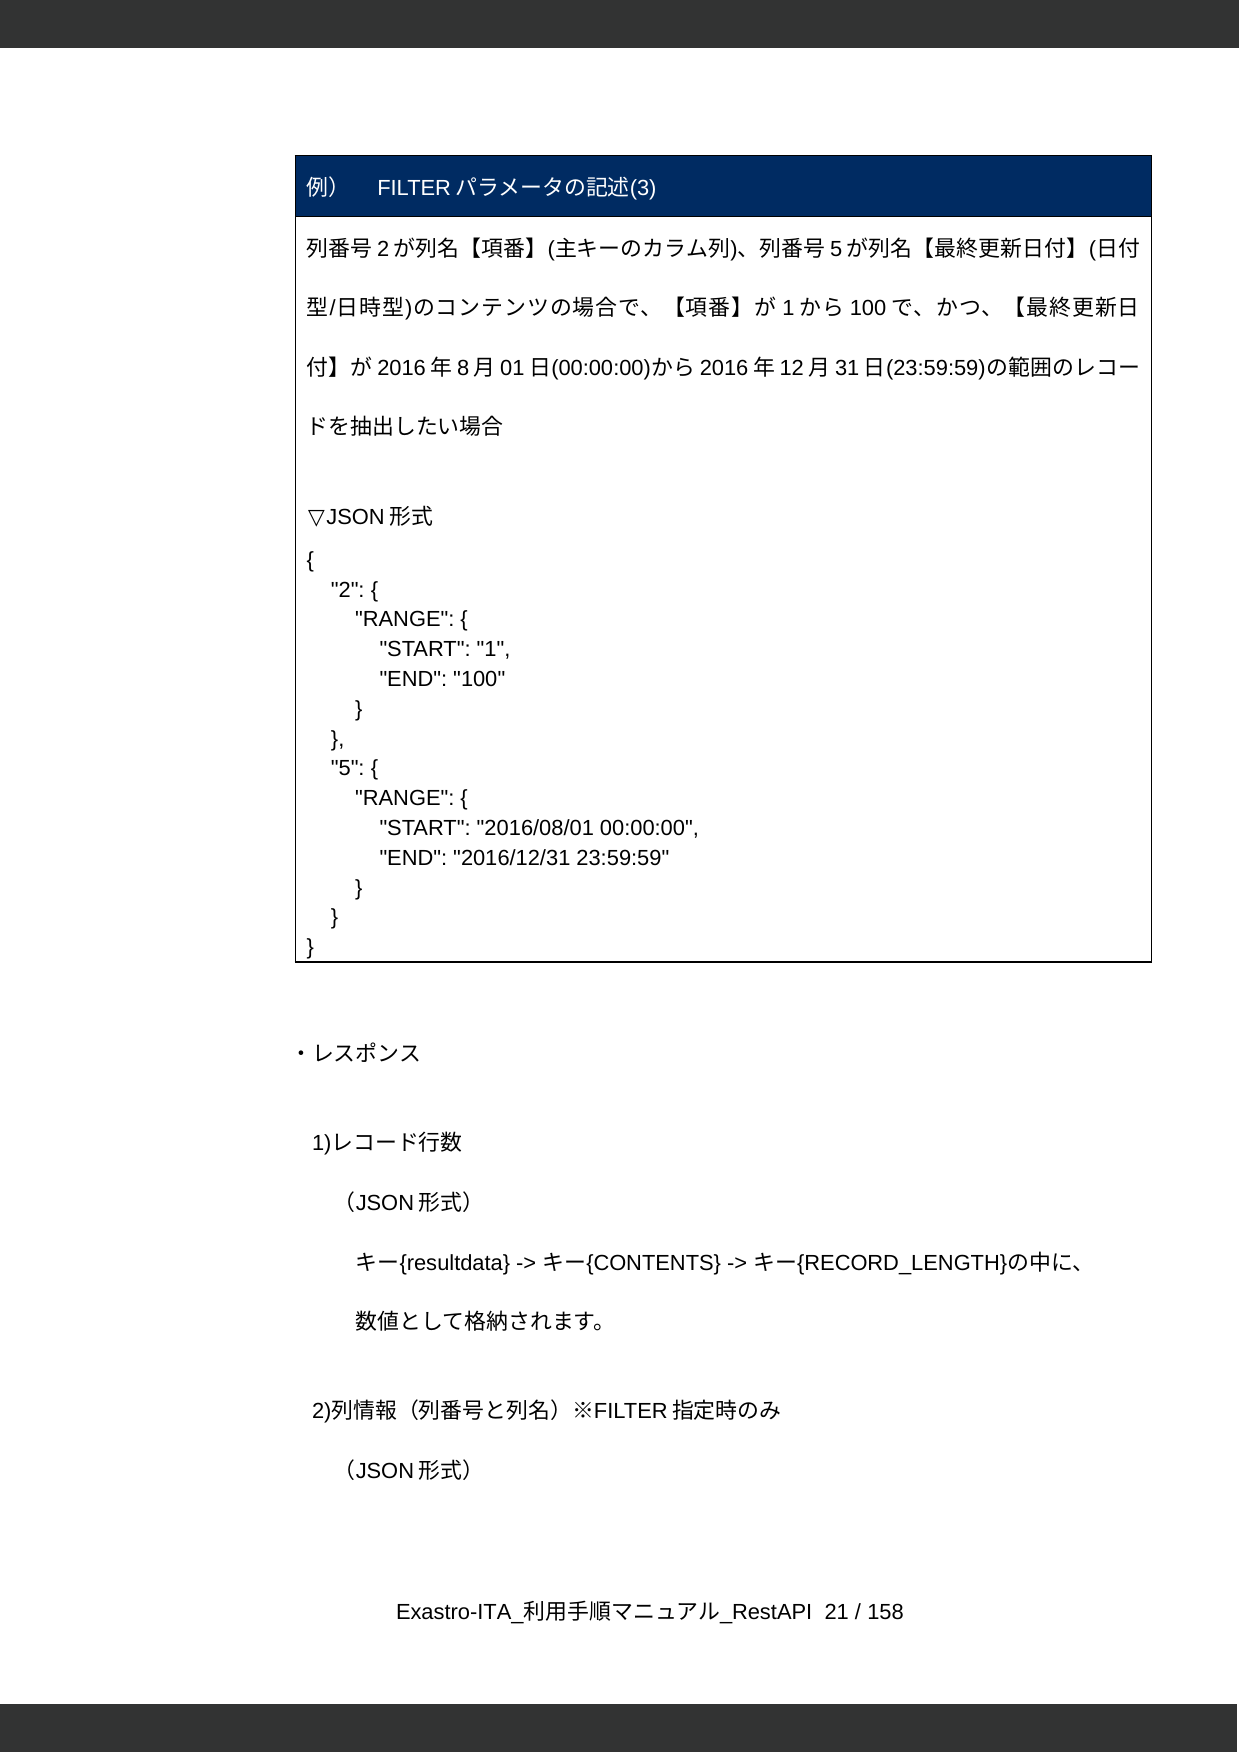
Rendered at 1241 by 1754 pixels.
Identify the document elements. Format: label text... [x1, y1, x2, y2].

text 2)列情報（列番号と列名）※FILTER指定時のみ [290, 1379, 1152, 1439]
text キー{resultdata} -> キー{CONTENTS} -> キー{RECORD_LENGTH}の中に、 [290, 1231, 1152, 1290]
picture [0, 0, 1239, 48]
table_cell 列番号2が列名【項番】(主キーのカラム列)、列番号5が列名【最終更新日付】(日付型/日時型)のコンテンツの場合で、【項番】が1から100で、かつ、【最終更新日付】が2016年8月01日(00:00:00)から2016年12月31日(23:59:59)の範囲のレコードを抽出したい場合 ▽JSON形式 { "2": { "RANGE": { "START": "1", "END": "100" } }, "5": { "RANGE": { "START": "2016/08/01 00:00:00", "END": "2016/12/31 23:59:59" } } } [296, 217, 1151, 961]
text （JSON形式） [290, 1439, 1152, 1499]
text 1)レコード行数 [290, 1111, 1152, 1171]
picture [0, 1704, 1237, 1752]
table_header 例） FILTERパラメータの記述(3) [296, 156, 1151, 216]
text （JSON形式） [290, 1171, 1152, 1231]
text ・レスポンス [290, 1022, 1152, 1082]
text 数値として格納されます。 [290, 1290, 1152, 1350]
